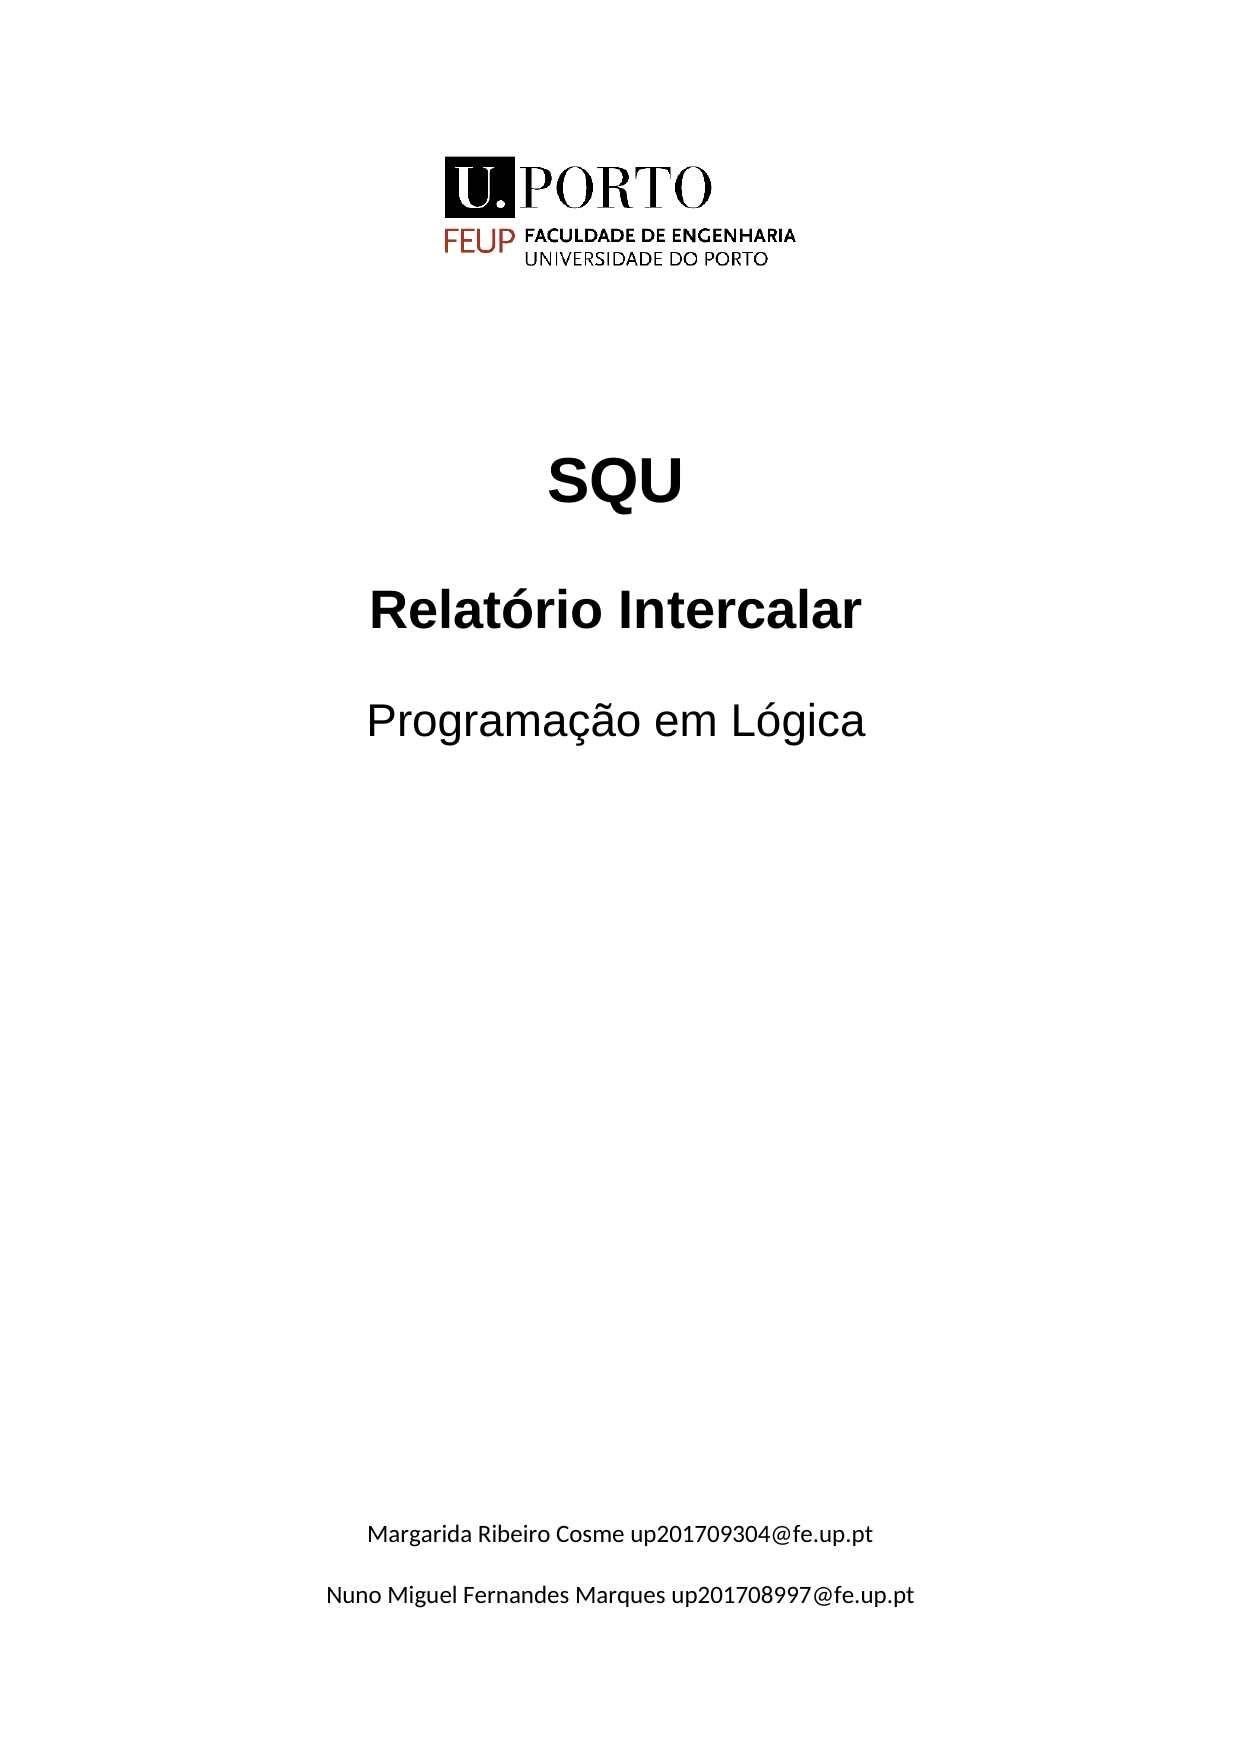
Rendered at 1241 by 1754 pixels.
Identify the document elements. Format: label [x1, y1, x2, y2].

picture [436, 147, 804, 275]
